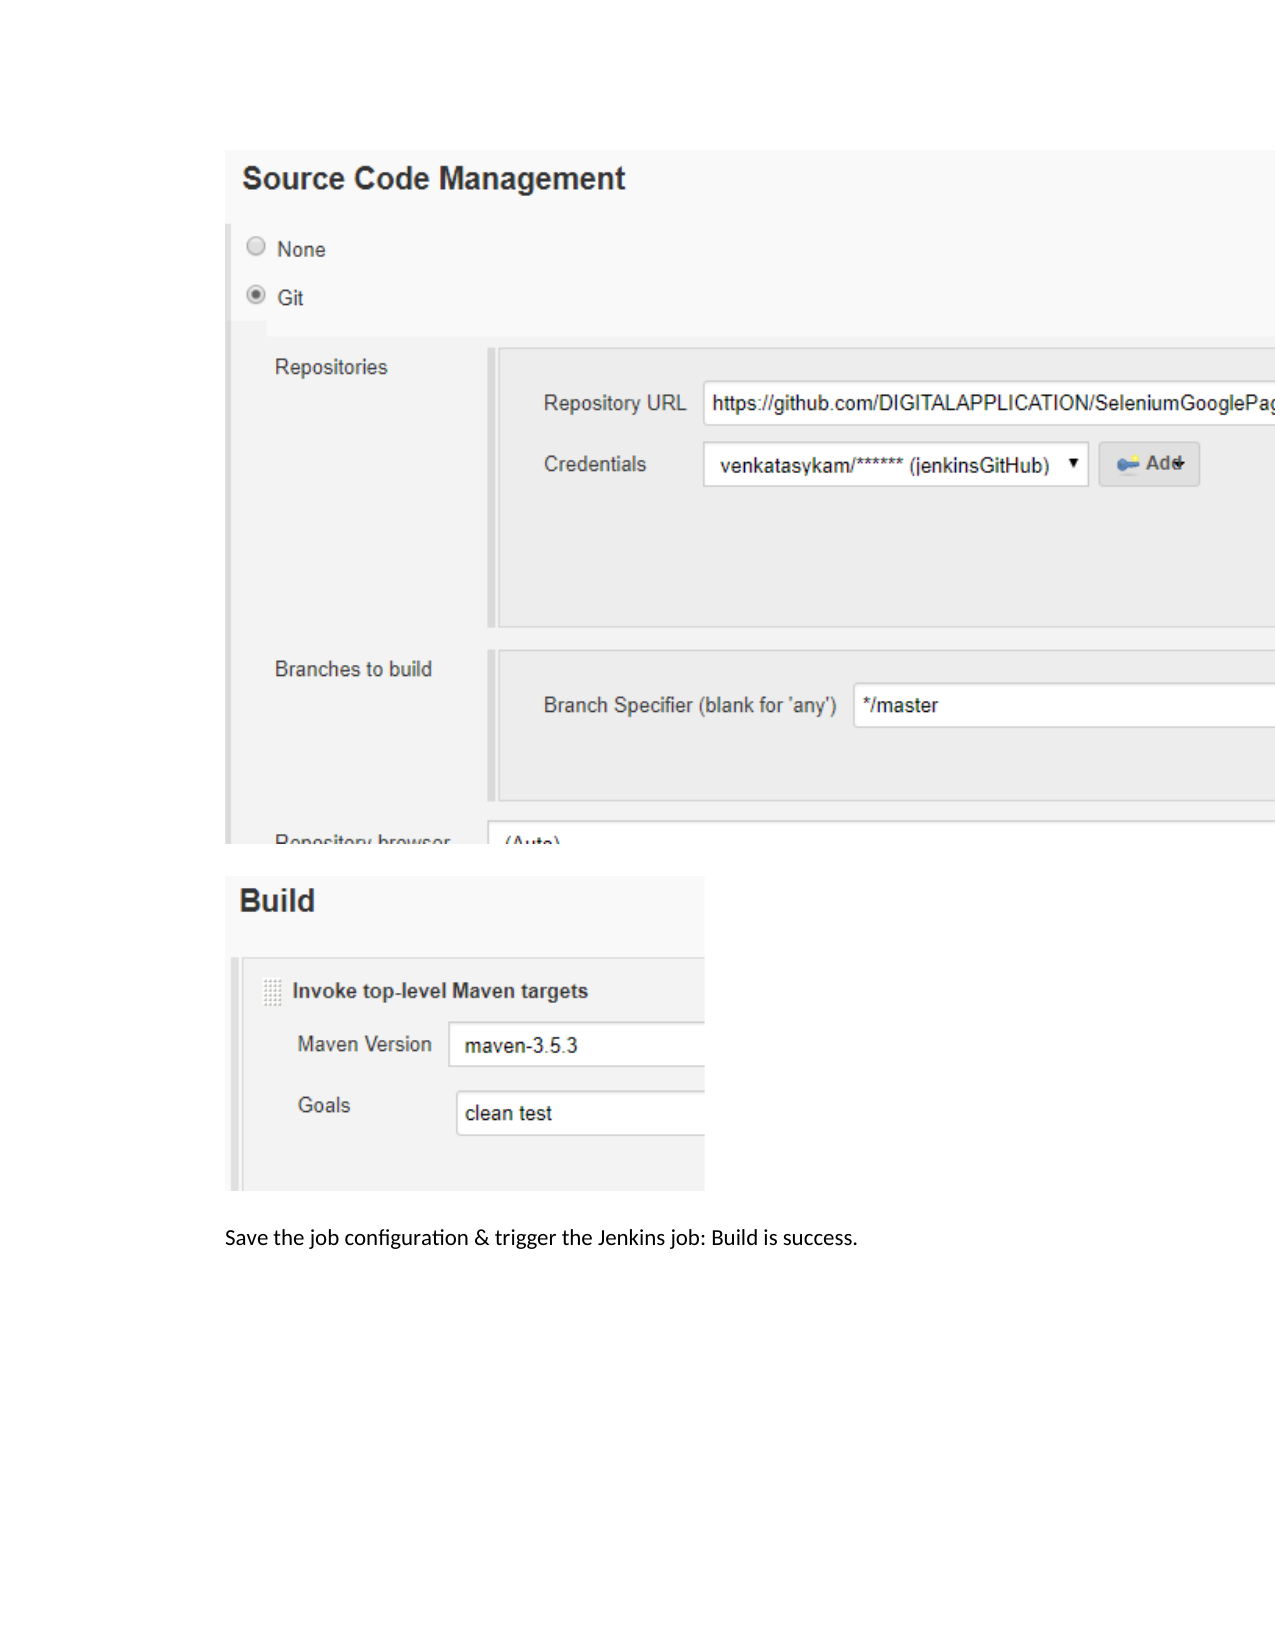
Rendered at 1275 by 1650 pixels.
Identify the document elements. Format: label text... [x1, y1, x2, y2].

list Save the job configuration & trigger the Jenkins job: Build is success. [225, 1223, 1125, 1251]
picture [225, 150, 1275, 844]
picture [225, 876, 705, 1191]
